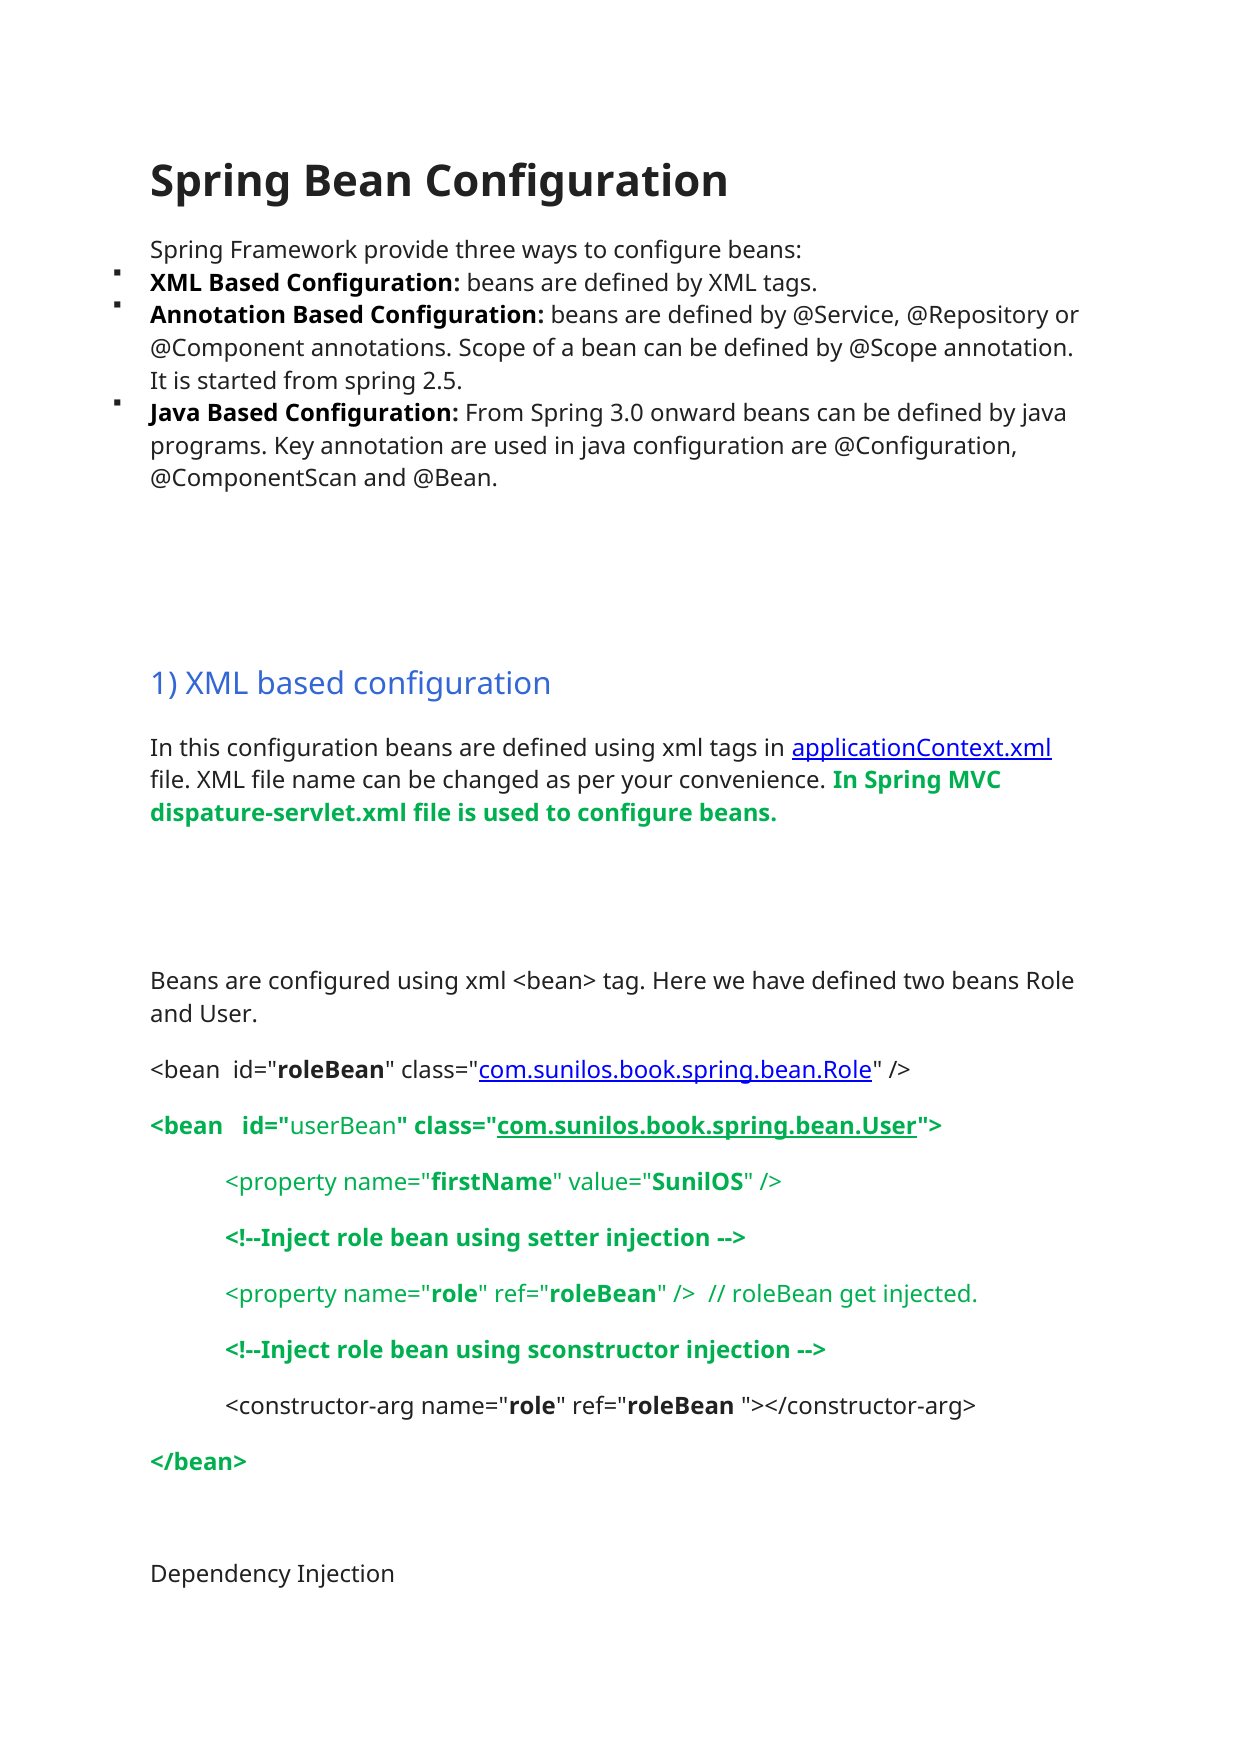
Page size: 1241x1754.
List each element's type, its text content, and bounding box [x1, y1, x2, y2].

text <property name="role" ref="roleBean" /> // roleBean get injected. [150, 1277, 1090, 1309]
text <bean id="userBean" class="com.sunilos.book.spring.bean.User"> [150, 1108, 1090, 1141]
text <!--Inject role bean using setter injection --> [150, 1221, 1090, 1253]
text Beans are configured using xml <bean> tag. Here we have defined two beans Role and User. [150, 964, 1090, 1029]
text <property name="firstName" value="SunilOS" /> [150, 1164, 1090, 1197]
text Spring Framework provide three ways to configure beans: [150, 233, 1090, 266]
text <!--Inject role bean using sconstructor injection --> [150, 1333, 1090, 1365]
text <bean id="roleBean" class="com.sunilos.book.spring.bean.Role" /> [150, 1052, 1090, 1085]
list XML Based Configuration: beans are defined by XML tags. [112, 266, 1090, 298]
subtitle Spring Bean Configuration [150, 150, 1090, 209]
list Annotation Based Configuration: beans are defined by @Service, @Repository or @Component annotations. Scope of a bean can be defined by @Scope annotation. It is started from spring 2.5. [112, 298, 1090, 396]
subtitle 1) XML based configuration [150, 661, 1090, 704]
list Java Based Configuration: From Spring 3.0 onward beans can be defined by java programs. Key annotation are used in java configuration are @Configuration, @ComponentScan and @Bean. [112, 396, 1090, 494]
text <constructor-arg name="role" ref="roleBean "></constructor-arg> [150, 1389, 1090, 1421]
text </bean> [150, 1445, 1090, 1477]
text In this configuration beans are defined using xml tags in applicationContext.xml file. XML file name can be changed as per your convenience. In Spring MVC dispature-servlet.xml file is used to configure beans. [150, 731, 1090, 828]
text Dependency Injection [150, 1557, 1090, 1589]
